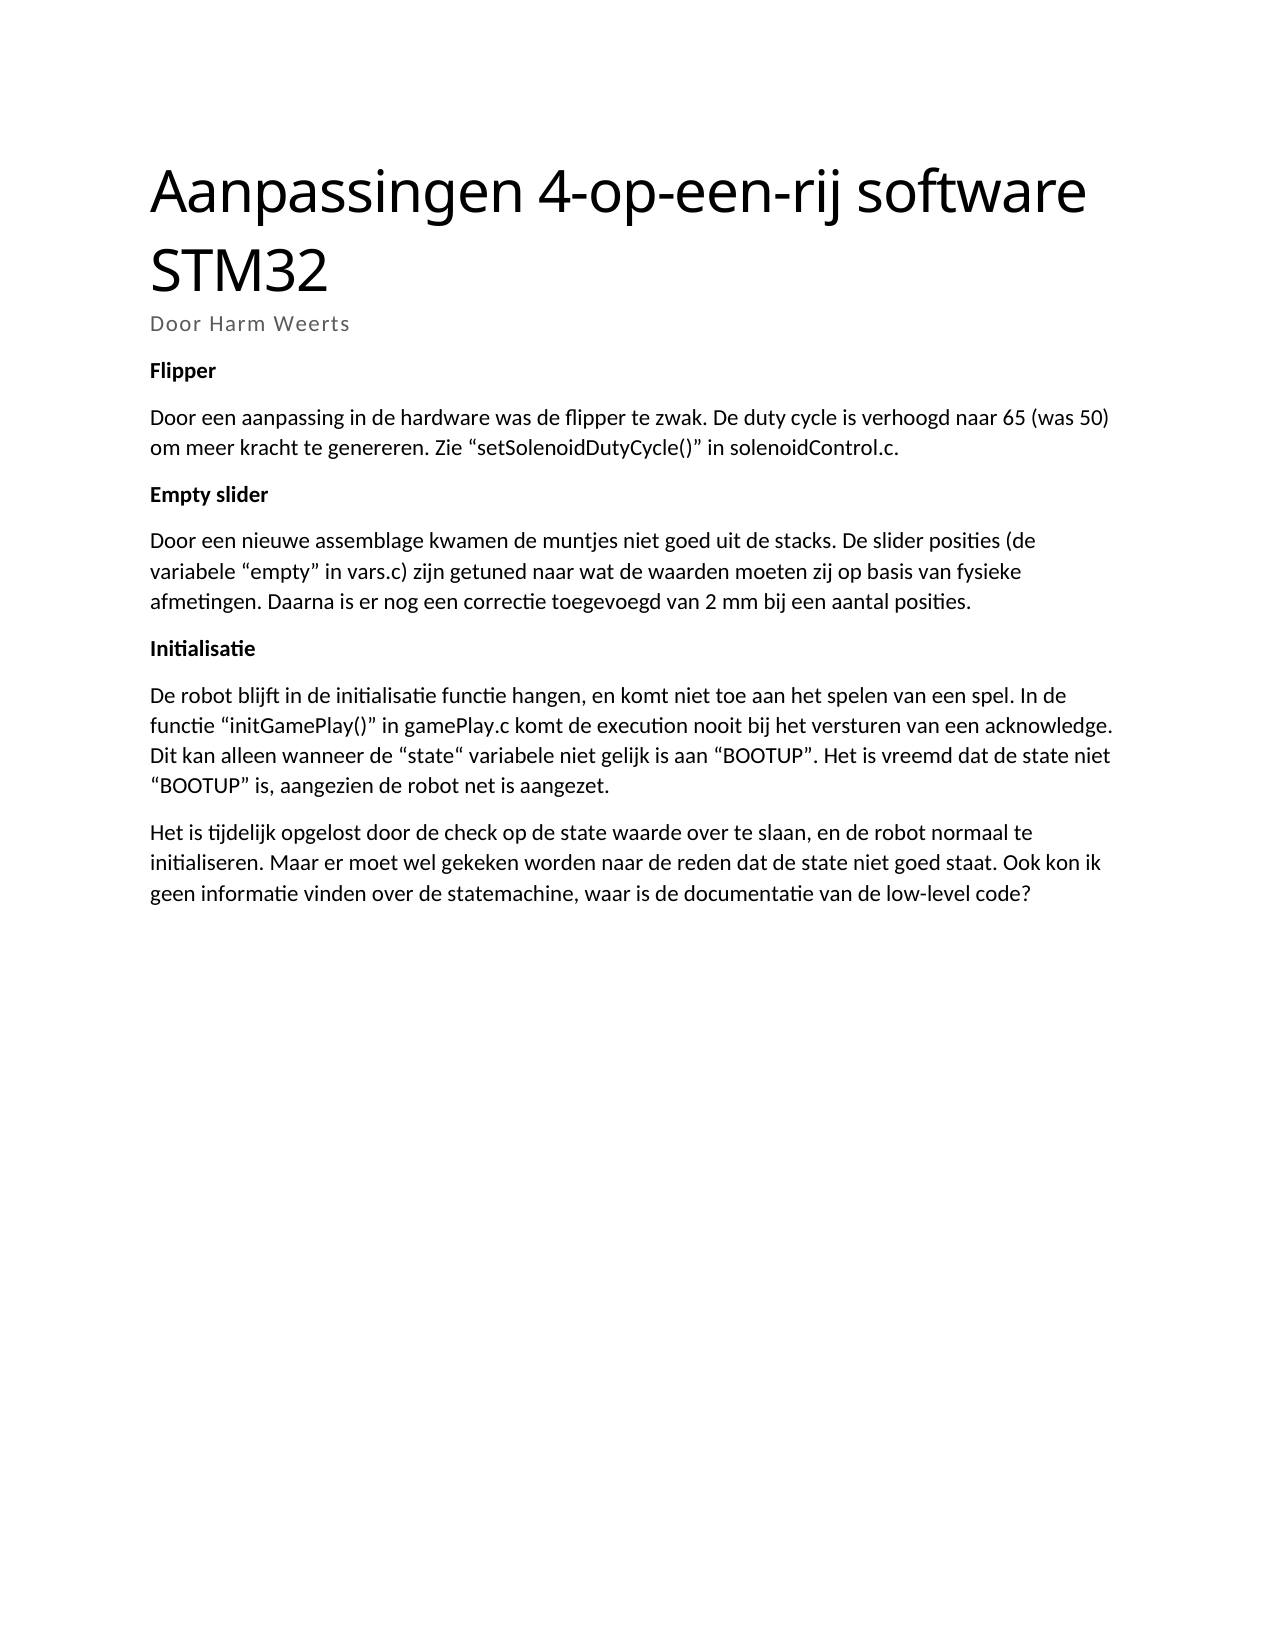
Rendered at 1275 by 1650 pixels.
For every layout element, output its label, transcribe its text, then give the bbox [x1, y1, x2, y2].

text Het is tijdelijk opgelost door de check op de state waarde over te slaan, en de robot normaal te initialiseren. Maar er moet wel gekeken worden naar de reden dat de state niet goed staat. Ook kon ik geen informatie vinden over de statemachine, waar is de documentatie van de low-level code? [150, 818, 1125, 907]
text De robot blijft in de initialisatie functie hangen, en komt niet toe aan het spelen van een spel. In de functie “initGamePlay()” in gamePlay.c komt de execution nooit bij het versturen van een acknowledge. Dit kan alleen wanneer de “state“ variabele niet gelijk is aan “BOOTUP”. Het is vreemd dat de state niet “BOOTUP” is, aangezien de robot net is aangezet. [150, 681, 1125, 799]
text Door een nieuwe assemblage kwamen de muntjes niet goed uit de stacks. De slider posities (de variabele “empty” in vars.c) zijn getuned naar wat de waarden moeten zij op basis van fysieke afmetingen. Daarna is er nog een correctie toegevoegd van 2 mm bij een aantal posities. [150, 527, 1125, 615]
title Aanpassingen 4-op-een-rij software STM32 [150, 150, 1125, 309]
text Flipper [150, 356, 1125, 384]
text Empty slider [150, 480, 1125, 508]
subtitle Door Harm Weerts [150, 309, 1125, 337]
text Initialisatie [150, 634, 1125, 662]
text Door een aanpassing in de hardware was de flipper te zwak. De duty cycle is verhoogd naar 65 (was 50) om meer kracht te genereren. Zie “setSolenoidDutyCycle()” in solenoidControl.c. [150, 403, 1125, 461]
